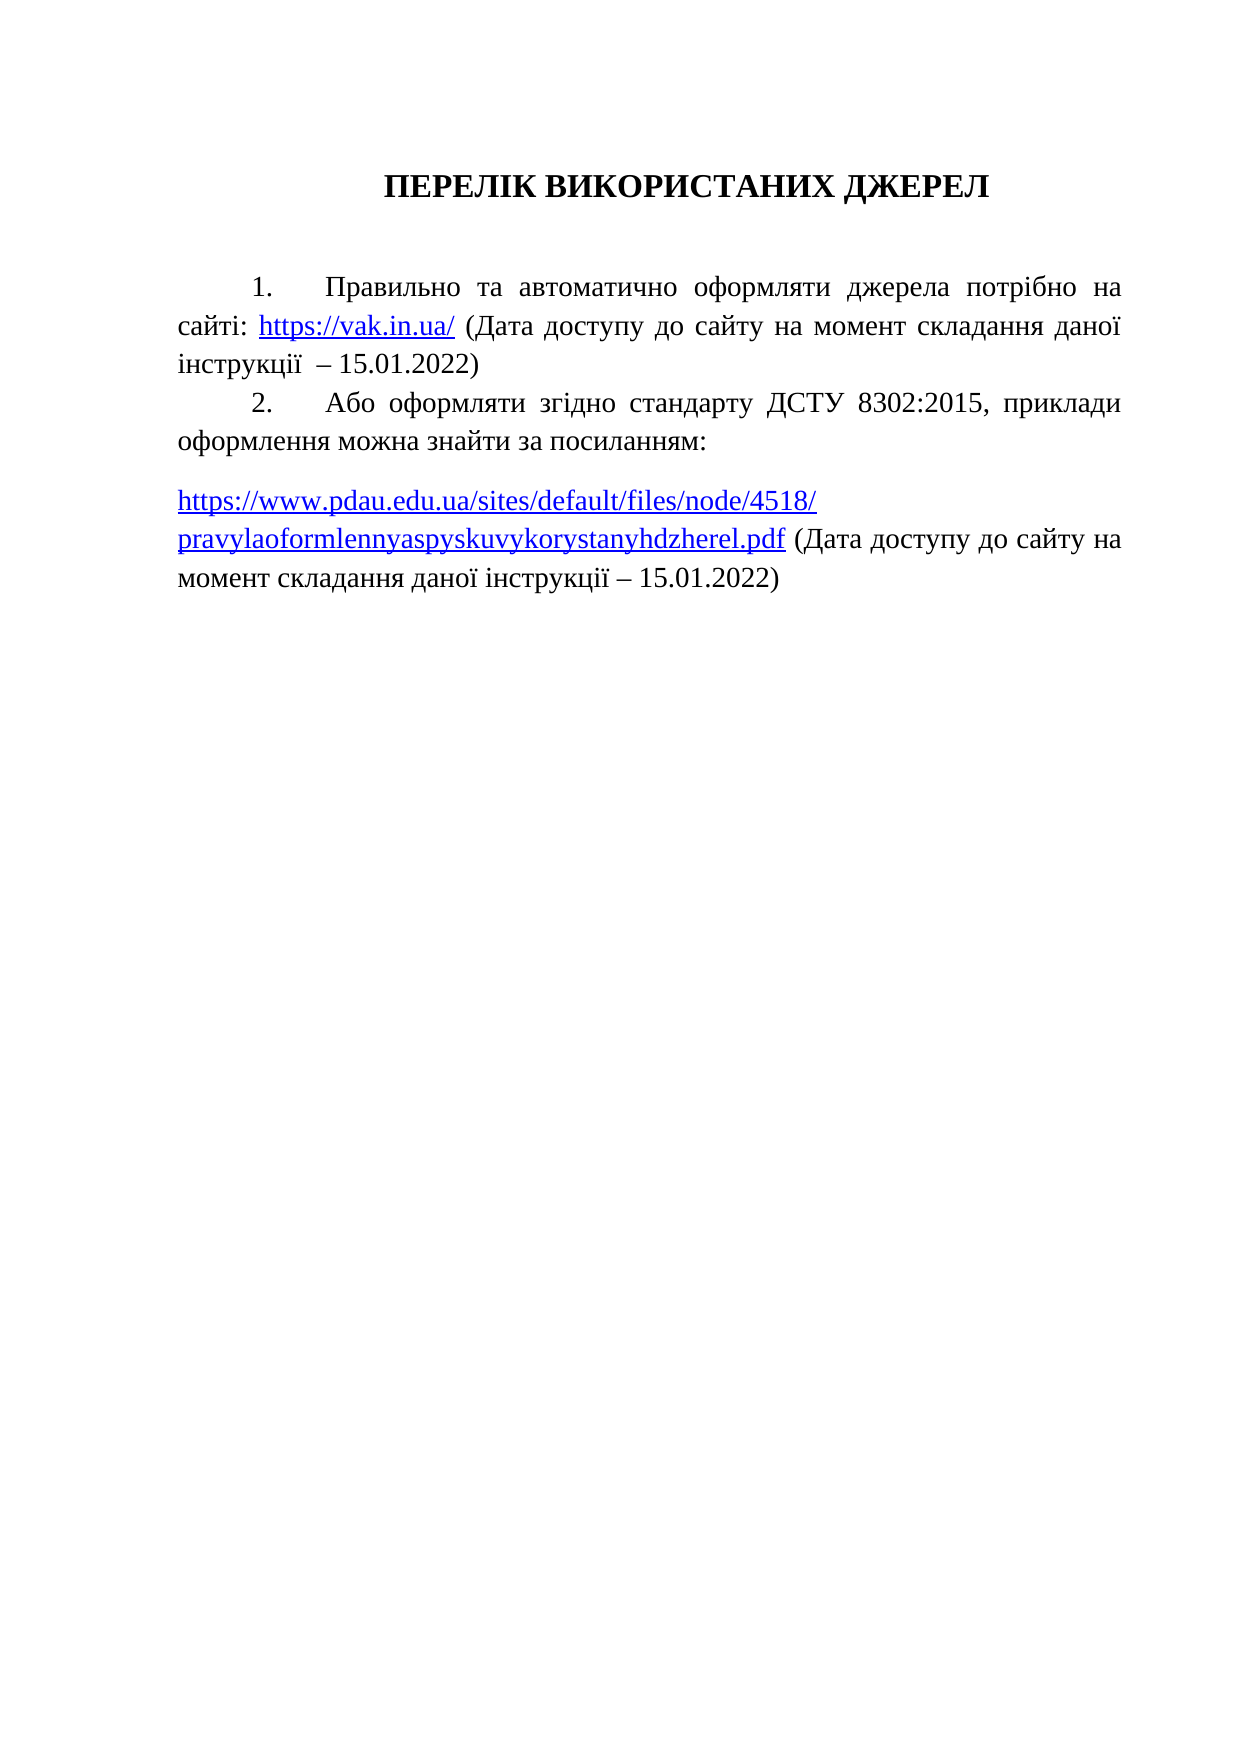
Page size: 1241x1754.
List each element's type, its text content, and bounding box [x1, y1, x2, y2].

list Або оформляти згідно стандарту ДСТУ 8302:2015, приклади оформлення можна знайти за посиланням: [177, 385, 1122, 457]
text https://www.pdau.edu.ua/sites/default/files/node/4518/pravylaoformlennyaspyskuvykorystanyhdzherel.pdf (Дата доступу до сайту на момент складання даної інструкції – 15.01.2022) [177, 483, 1122, 593]
list Правильно та автоматично оформляти джерела потрібно на сайті: https://vak.in.ua/ (Дата доступу до сайту на момент складання даної інструкції – 15.01.2022) [177, 269, 1122, 380]
subtitle перелік використаних джерел [177, 166, 1122, 204]
